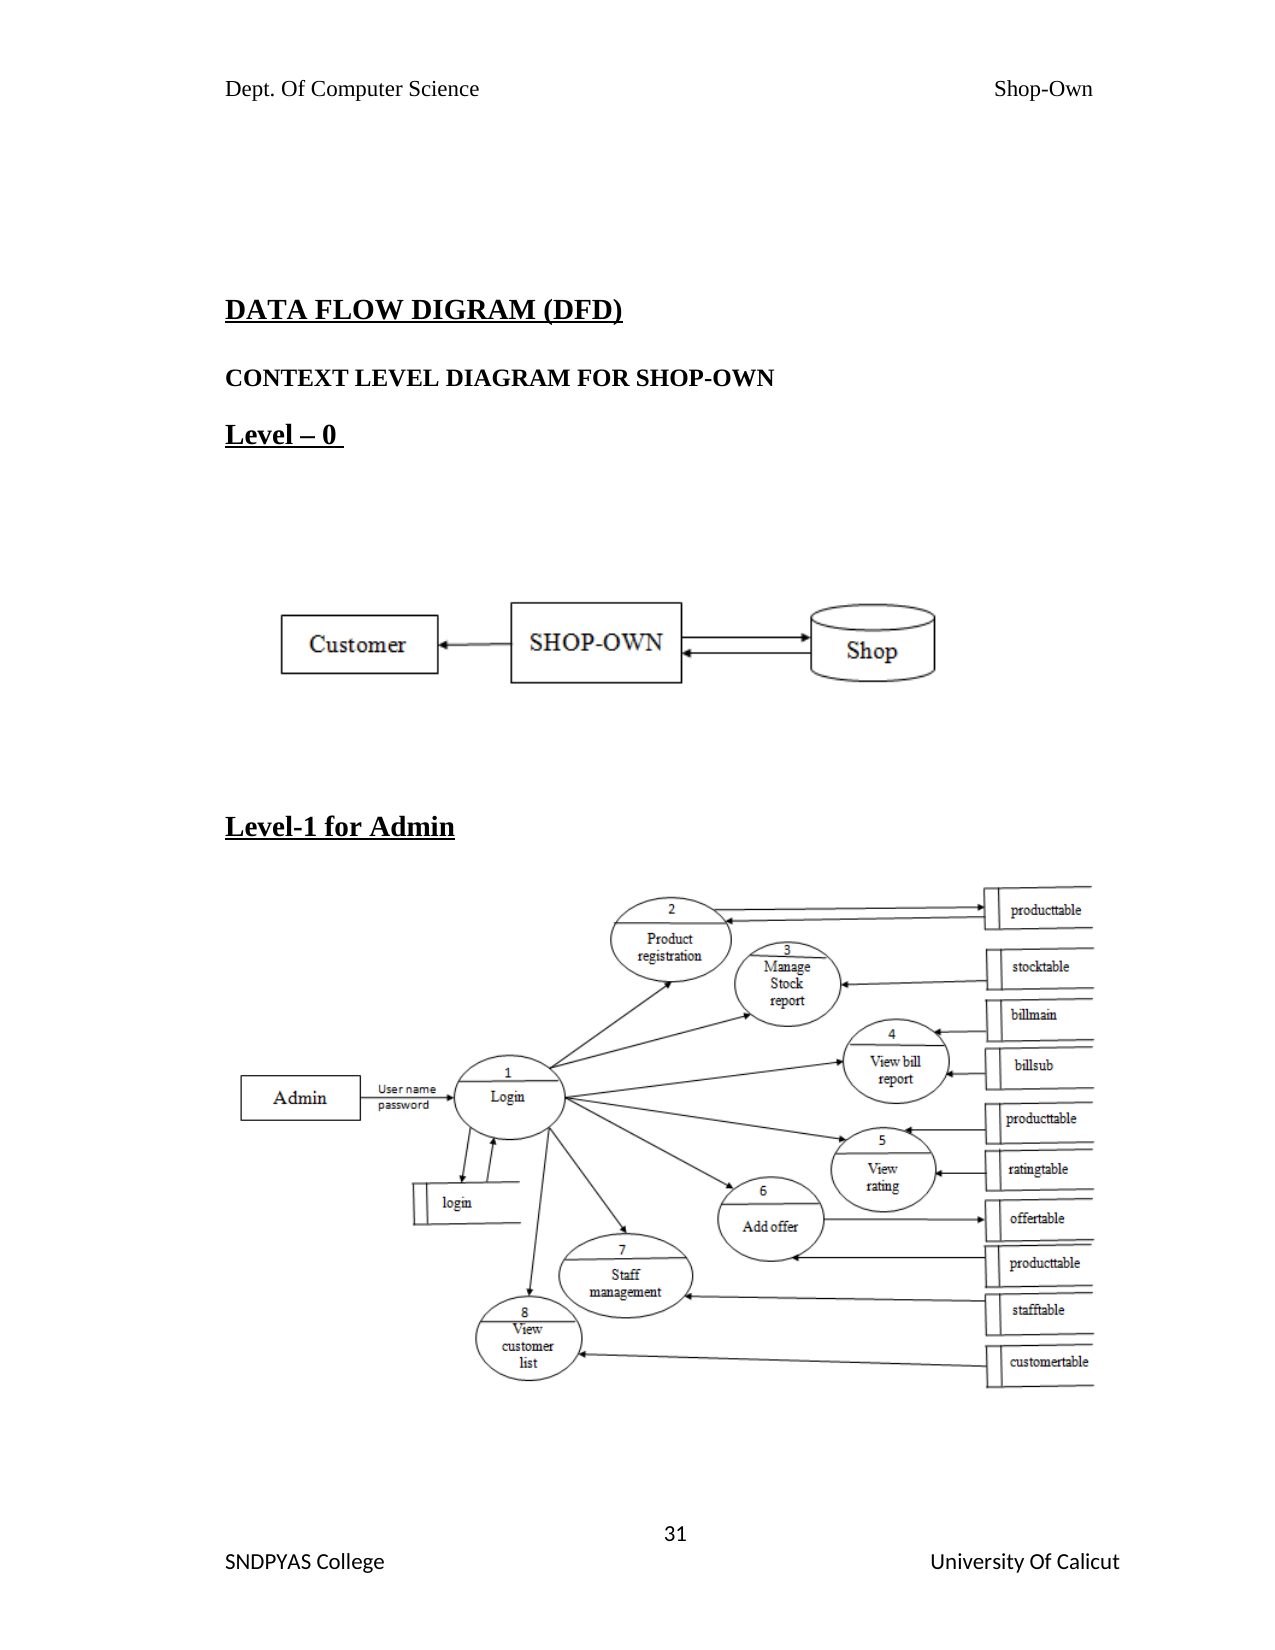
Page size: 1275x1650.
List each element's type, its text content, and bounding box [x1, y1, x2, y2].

text Level-1 for Admin [225, 809, 1125, 842]
text DATA FLOW DIGRAM (DFD) [225, 292, 1125, 326]
text CONTEXT LEVEL DIAGRAM FOR SHOP-OWN [225, 363, 1125, 392]
text Level – 0 [225, 417, 1125, 451]
picture [225, 532, 984, 784]
picture [225, 868, 1115, 1398]
